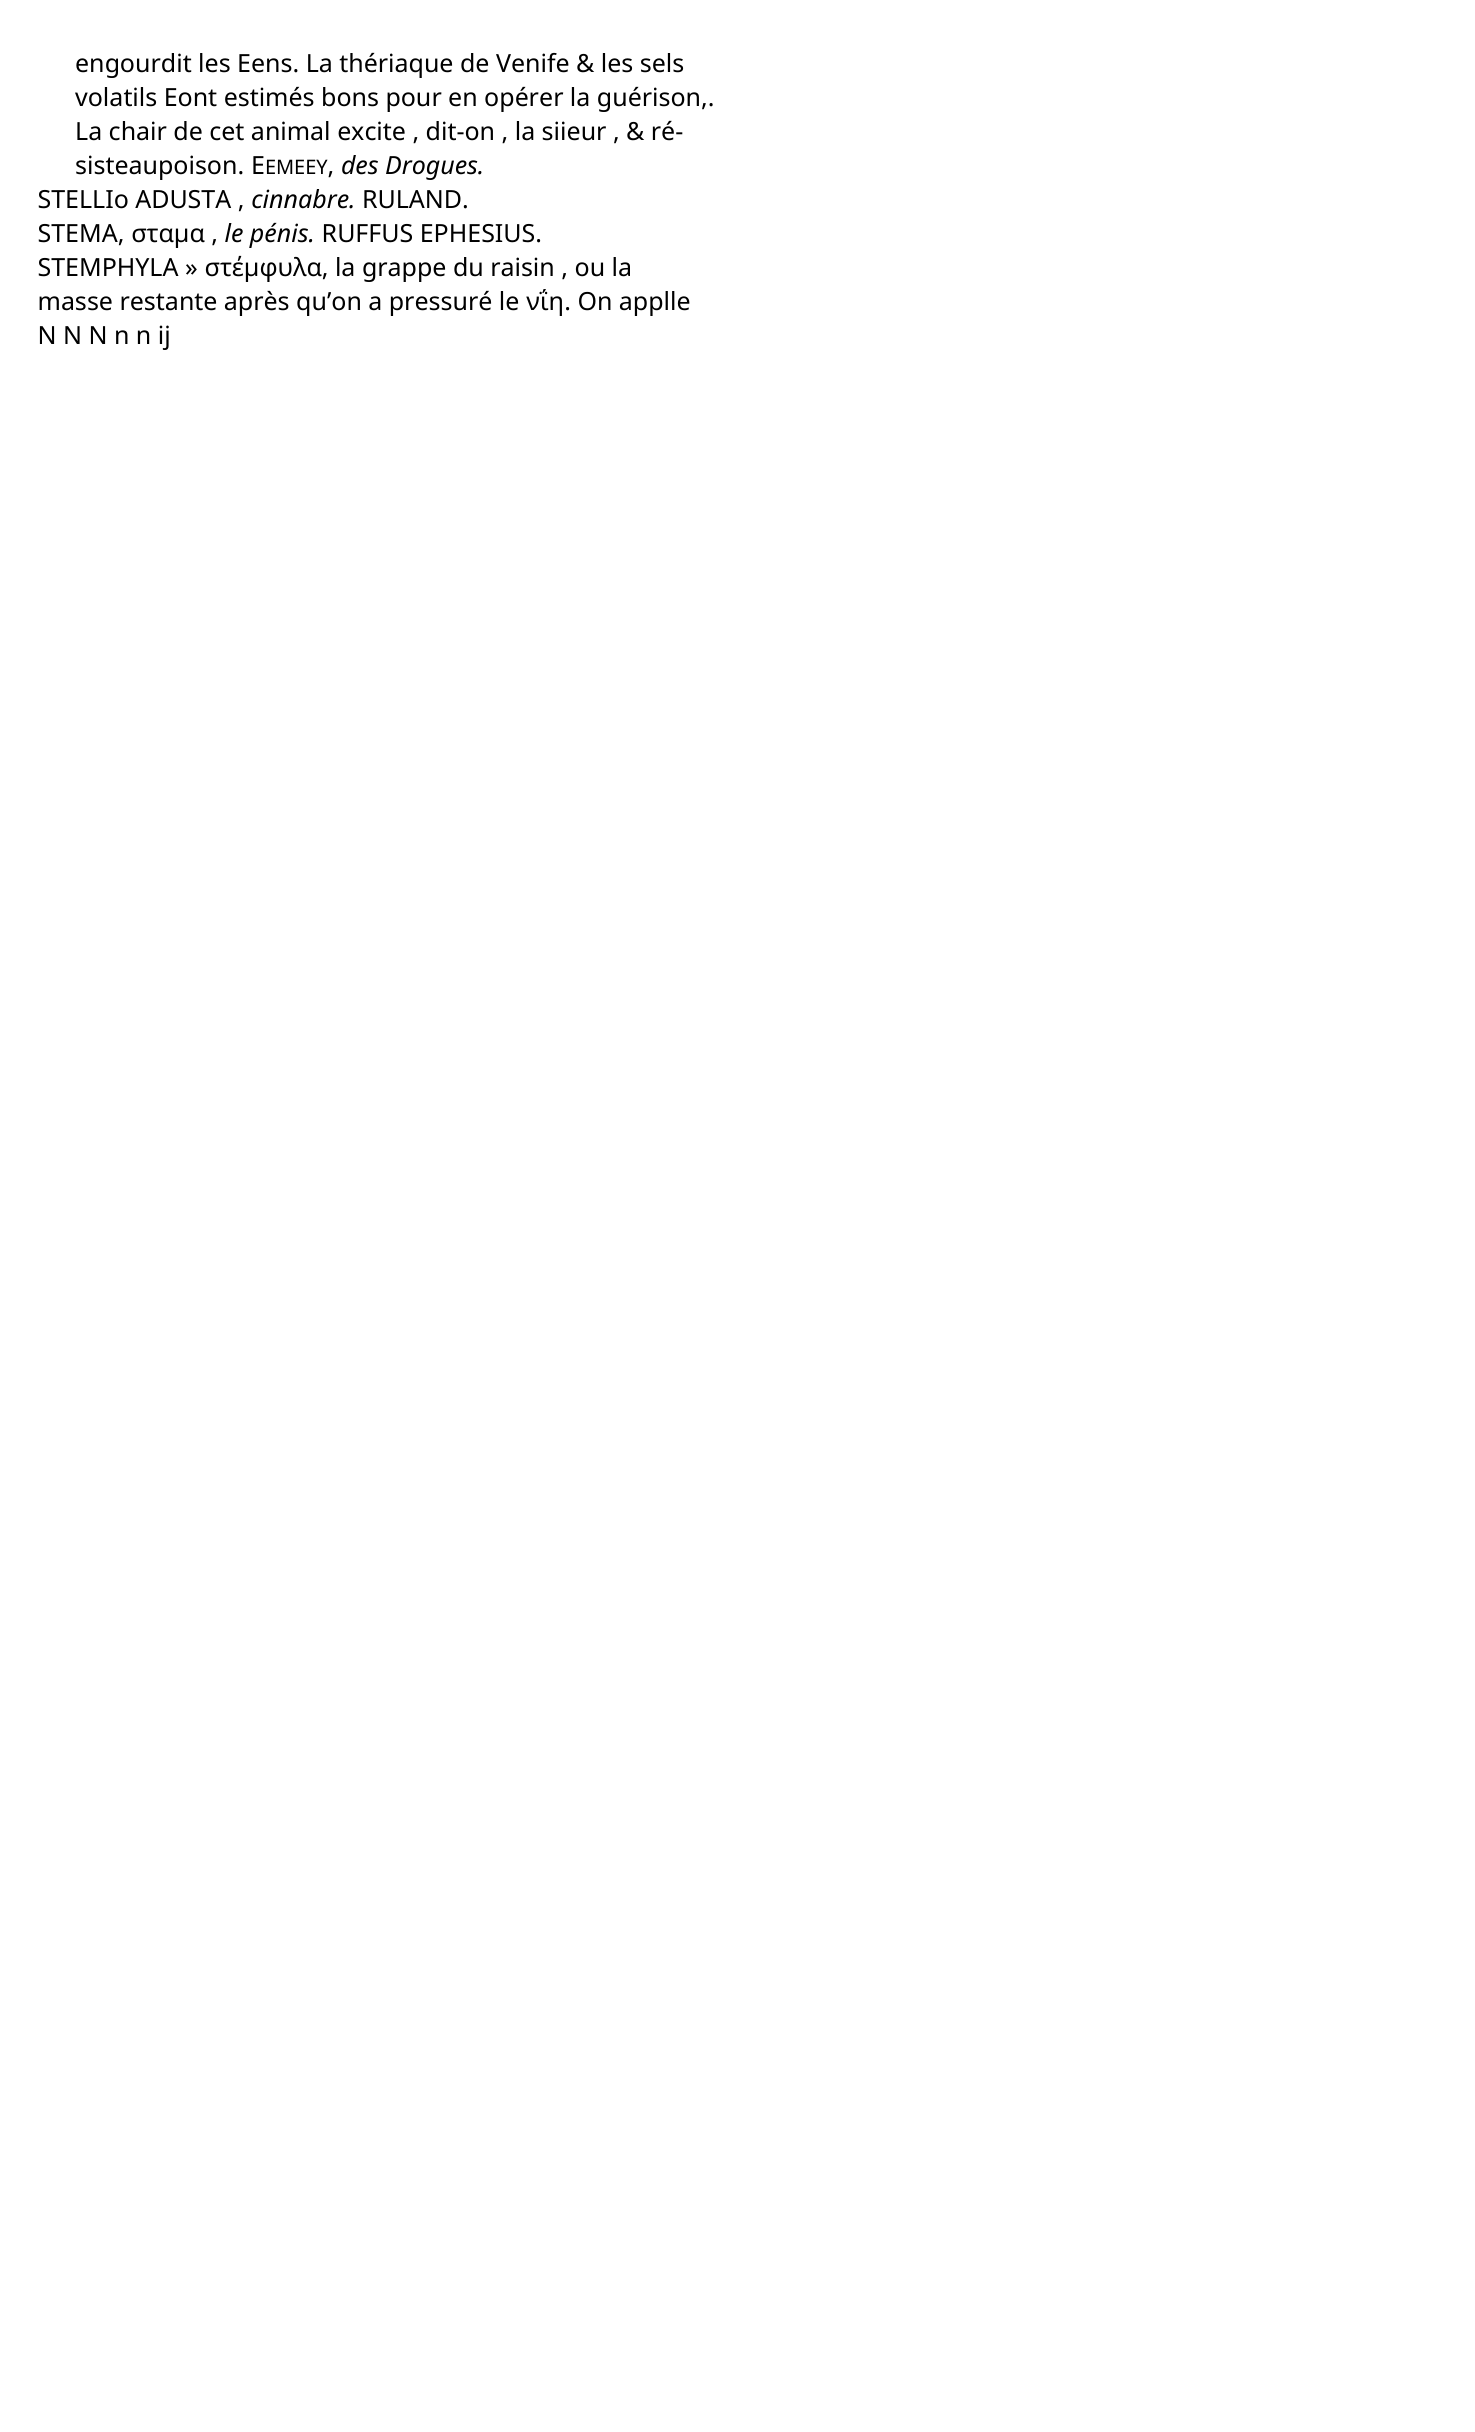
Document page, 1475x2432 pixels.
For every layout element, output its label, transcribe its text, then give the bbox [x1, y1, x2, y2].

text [37, 45, 1437, 182]
text STEMA, σταμα , le pénis. RUFFUS EPHESIUS. STEMPHYLA » στέμφυλα, la grappe du raisin , ou la masse restante après qu’on a pressuré le νΐη. On applle [37, 216, 1437, 318]
text N N N n n ij [37, 318, 1437, 352]
text STELLIo ADUSTA , cinnabre. RULAND. [37, 182, 1437, 216]
